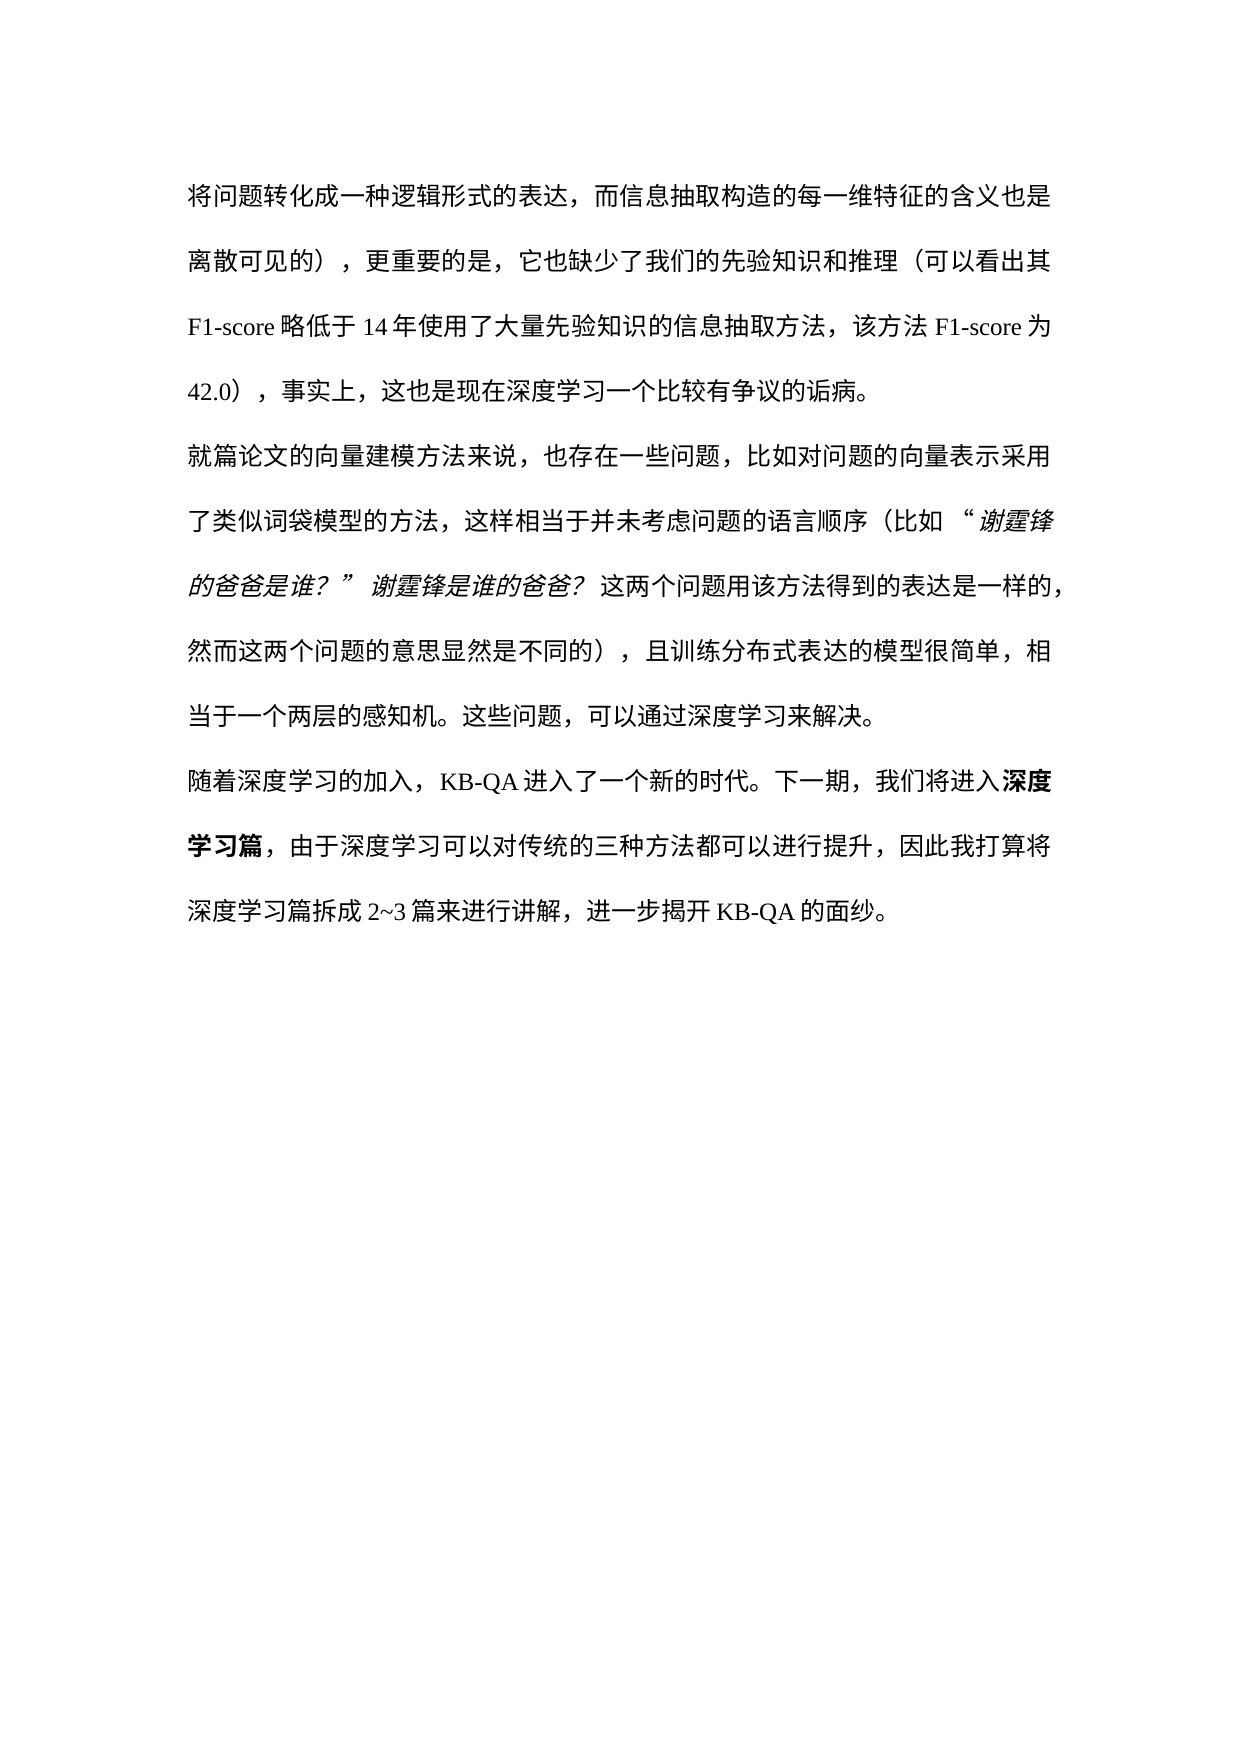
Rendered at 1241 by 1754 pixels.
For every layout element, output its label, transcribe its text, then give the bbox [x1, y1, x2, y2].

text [187, 162, 1053, 422]
text 就篇论文的向量建模方法来说，也存在一些问题，比如对问题的向量表示采用了类似词袋模型的方法，这样相当于并未考虑问题的语言顺序（比如 “谢霆锋的爸爸是谁？” 谢霆锋是谁的爸爸？ 这两个问题用该方法得到的表达是一样的，然而这两个问题的意思显然是不同的），且训练分布式表达的模型很简单，相当于一个两层的感知机。这些问题，可以通过深度学习来解决。 [187, 422, 1053, 747]
text 随着深度学习的加入，KB-QA进入了一个新的时代。下一期，我们将进入深度学习篇，由于深度学习可以对传统的三种方法都可以进行提升，因此我打算将深度学习篇拆成2~3篇来进行讲解，进一步揭开KB-QA的面纱。 [187, 747, 1053, 942]
